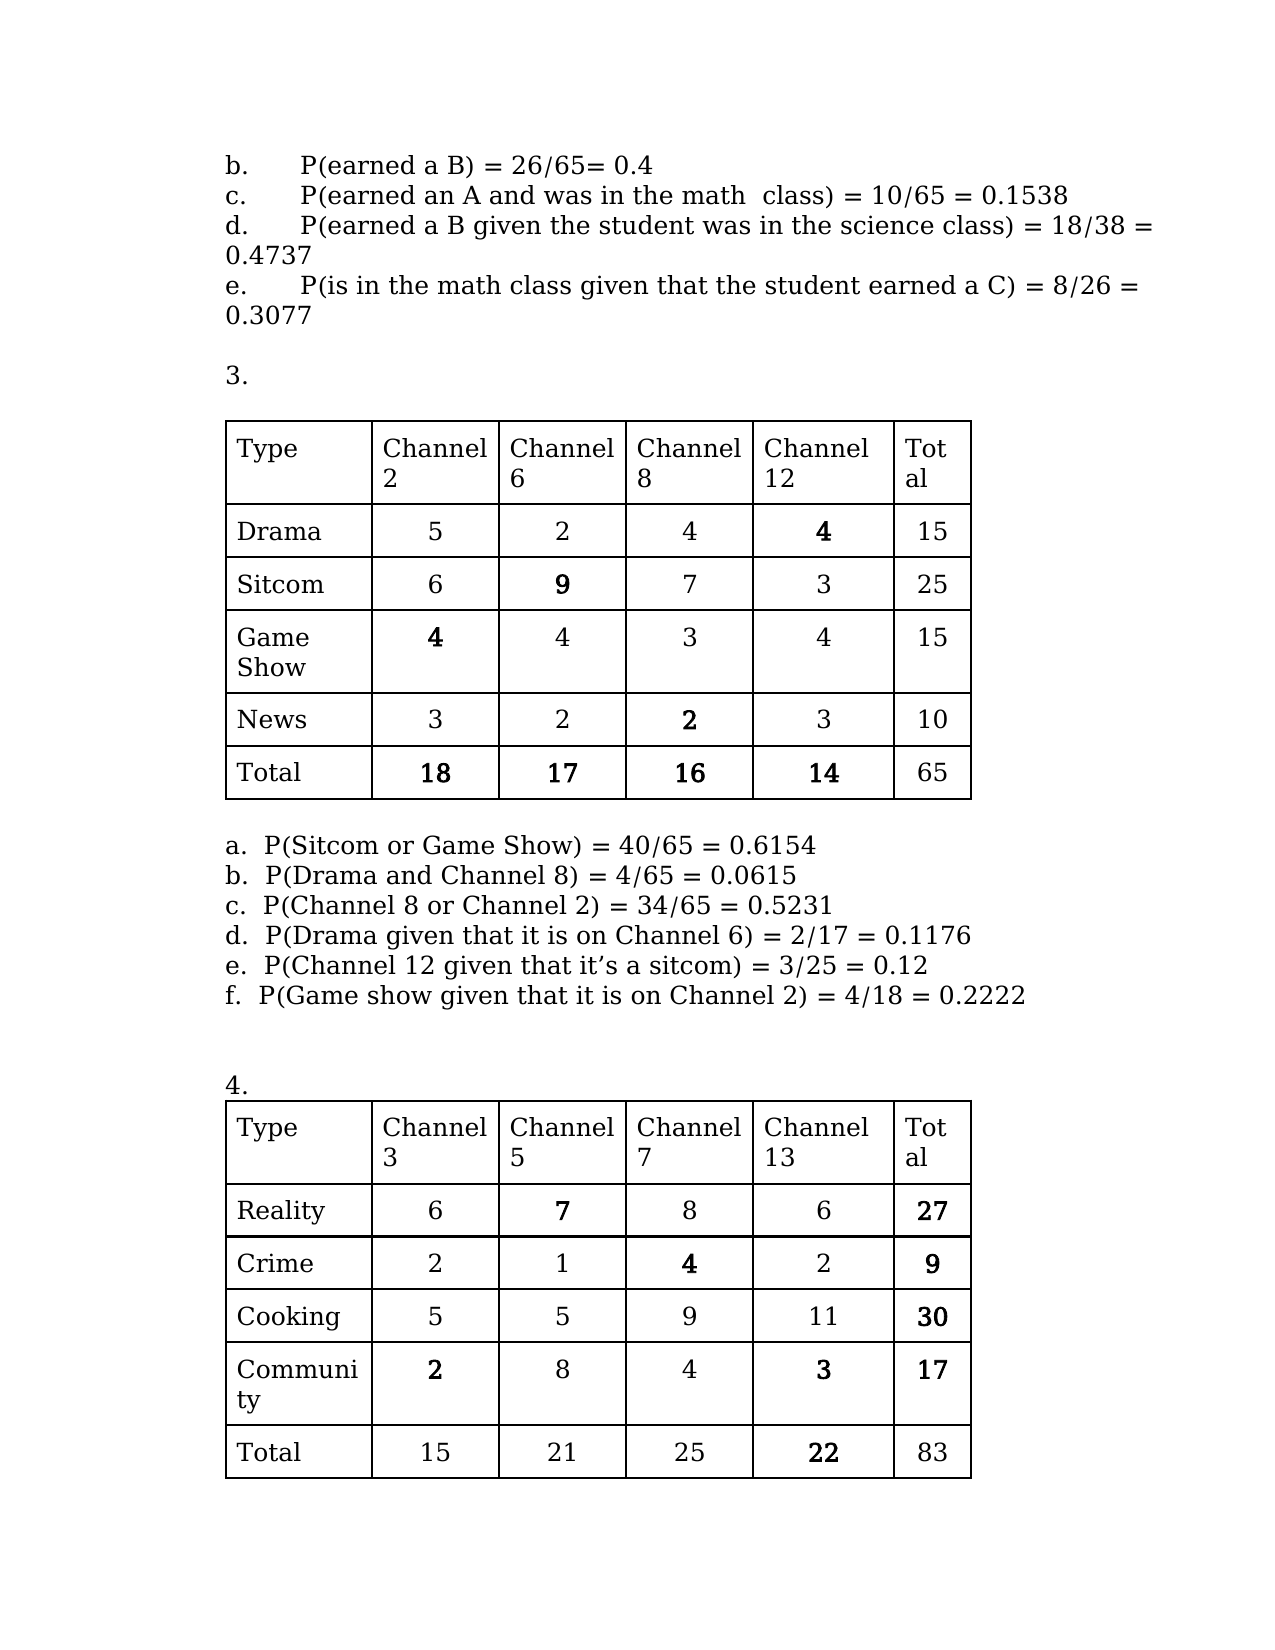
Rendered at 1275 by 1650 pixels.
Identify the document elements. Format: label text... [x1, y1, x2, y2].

table_cell 6 [754, 1185, 893, 1235]
table_cell Drama [227, 505, 371, 556]
table_cell 3 [754, 558, 893, 609]
text b. P(Drama and Channel 8) = 4/65 = 0.0615 [225, 859, 1162, 889]
table_cell 5 [500, 1290, 625, 1341]
table_header Channel 3 [373, 1102, 498, 1182]
table_cell 15 [373, 1426, 498, 1477]
table_header Channel 13 [754, 1102, 893, 1182]
table_cell 8 [500, 1343, 625, 1424]
table_header Channel 6 [500, 422, 625, 503]
table_cell 4 [627, 505, 752, 556]
table_cell 8 [627, 1185, 752, 1235]
text c. P(Channel 8 or Channel 2) = 34/65 = 0.5231 [225, 889, 1162, 919]
table_cell Reality [227, 1185, 371, 1235]
table_cell 2 [373, 1343, 498, 1424]
table_header Type [227, 422, 371, 503]
text 3. [225, 360, 1162, 390]
table_cell 16 [627, 747, 752, 797]
table_cell 83 [895, 1426, 970, 1477]
table_cell 2 [754, 1238, 893, 1288]
table_cell 2 [627, 694, 752, 744]
table_cell 4 [754, 505, 893, 556]
table_cell 5 [373, 1290, 498, 1341]
table_cell 4 [373, 611, 498, 692]
table_cell 9 [627, 1290, 752, 1341]
table_cell 25 [627, 1426, 752, 1477]
table_cell 11 [754, 1290, 893, 1341]
table_cell 17 [500, 747, 625, 797]
table_cell Total [227, 747, 371, 797]
list P(earned an A and was in the math class) = 10/65 = 0.1538 [225, 180, 1162, 210]
table_cell 9 [895, 1238, 970, 1288]
table_cell Sitcom [227, 558, 371, 609]
table_cell 7 [627, 558, 752, 609]
table_header Channel 5 [500, 1102, 625, 1182]
text d. P(Drama given that it is on Channel 6) = 2/17 = 0.1176 [225, 919, 1162, 949]
table_cell 9 [500, 558, 625, 609]
table_cell 6 [373, 558, 498, 609]
list P(earned a B given the student was in the science class) = 18/38 = 0.4737 [225, 210, 1162, 270]
table_cell 22 [754, 1426, 893, 1477]
table_cell 4 [627, 1238, 752, 1288]
table_cell 1 [500, 1238, 625, 1288]
table_cell 4 [500, 611, 625, 692]
table_header Channel 8 [627, 422, 752, 503]
table_cell Game Show [227, 611, 371, 692]
table_cell Total [227, 1426, 371, 1477]
table_cell 18 [373, 747, 498, 797]
list P(earned a B) = 26/65= 0.4 [225, 150, 1162, 180]
table_cell Community [227, 1343, 371, 1424]
table_header Total [895, 422, 970, 503]
table_cell 3 [373, 694, 498, 744]
table_header Channel 12 [754, 422, 893, 503]
table_cell Crime [227, 1238, 371, 1288]
table_cell 2 [373, 1238, 498, 1288]
table_cell 6 [373, 1185, 498, 1235]
table_cell News [227, 694, 371, 744]
table_cell 2 [500, 694, 625, 744]
list P(is in the math class given that the student earned a C) = 8/26 = 0.3077 [225, 270, 1162, 330]
table_cell 65 [895, 747, 970, 797]
table_cell 15 [895, 611, 970, 692]
table_cell 10 [895, 694, 970, 744]
table_header Total [895, 1102, 970, 1182]
table_cell 4 [627, 1343, 752, 1424]
text e. P(Channel 12 given that it’s a sitcom) = 3/25 = 0.12 [225, 949, 1162, 979]
text f. P(Game show given that it is on Channel 2) = 4/18 = 0.2222 [225, 979, 1162, 1009]
table_cell 30 [895, 1290, 970, 1341]
table_cell 15 [895, 505, 970, 556]
table_cell 25 [895, 558, 970, 609]
table_cell 17 [895, 1343, 970, 1424]
text a. P(Sitcom or Game Show) = 40/65 = 0.6154 [225, 829, 1162, 859]
table_cell 3 [754, 694, 893, 744]
table_cell 3 [627, 611, 752, 692]
table_cell 2 [500, 505, 625, 556]
table_cell Cooking [227, 1290, 371, 1341]
table_header Type [227, 1102, 371, 1182]
table_cell 7 [500, 1185, 625, 1235]
table_cell 5 [373, 505, 498, 556]
table_cell 4 [754, 611, 893, 692]
table_header Channel 2 [373, 422, 498, 503]
text 4. [225, 1069, 1162, 1099]
table_cell 3 [754, 1343, 893, 1424]
table_header Channel 7 [627, 1102, 752, 1182]
table_cell 27 [895, 1185, 970, 1235]
table_cell 14 [754, 747, 893, 797]
table_cell 21 [500, 1426, 625, 1477]
